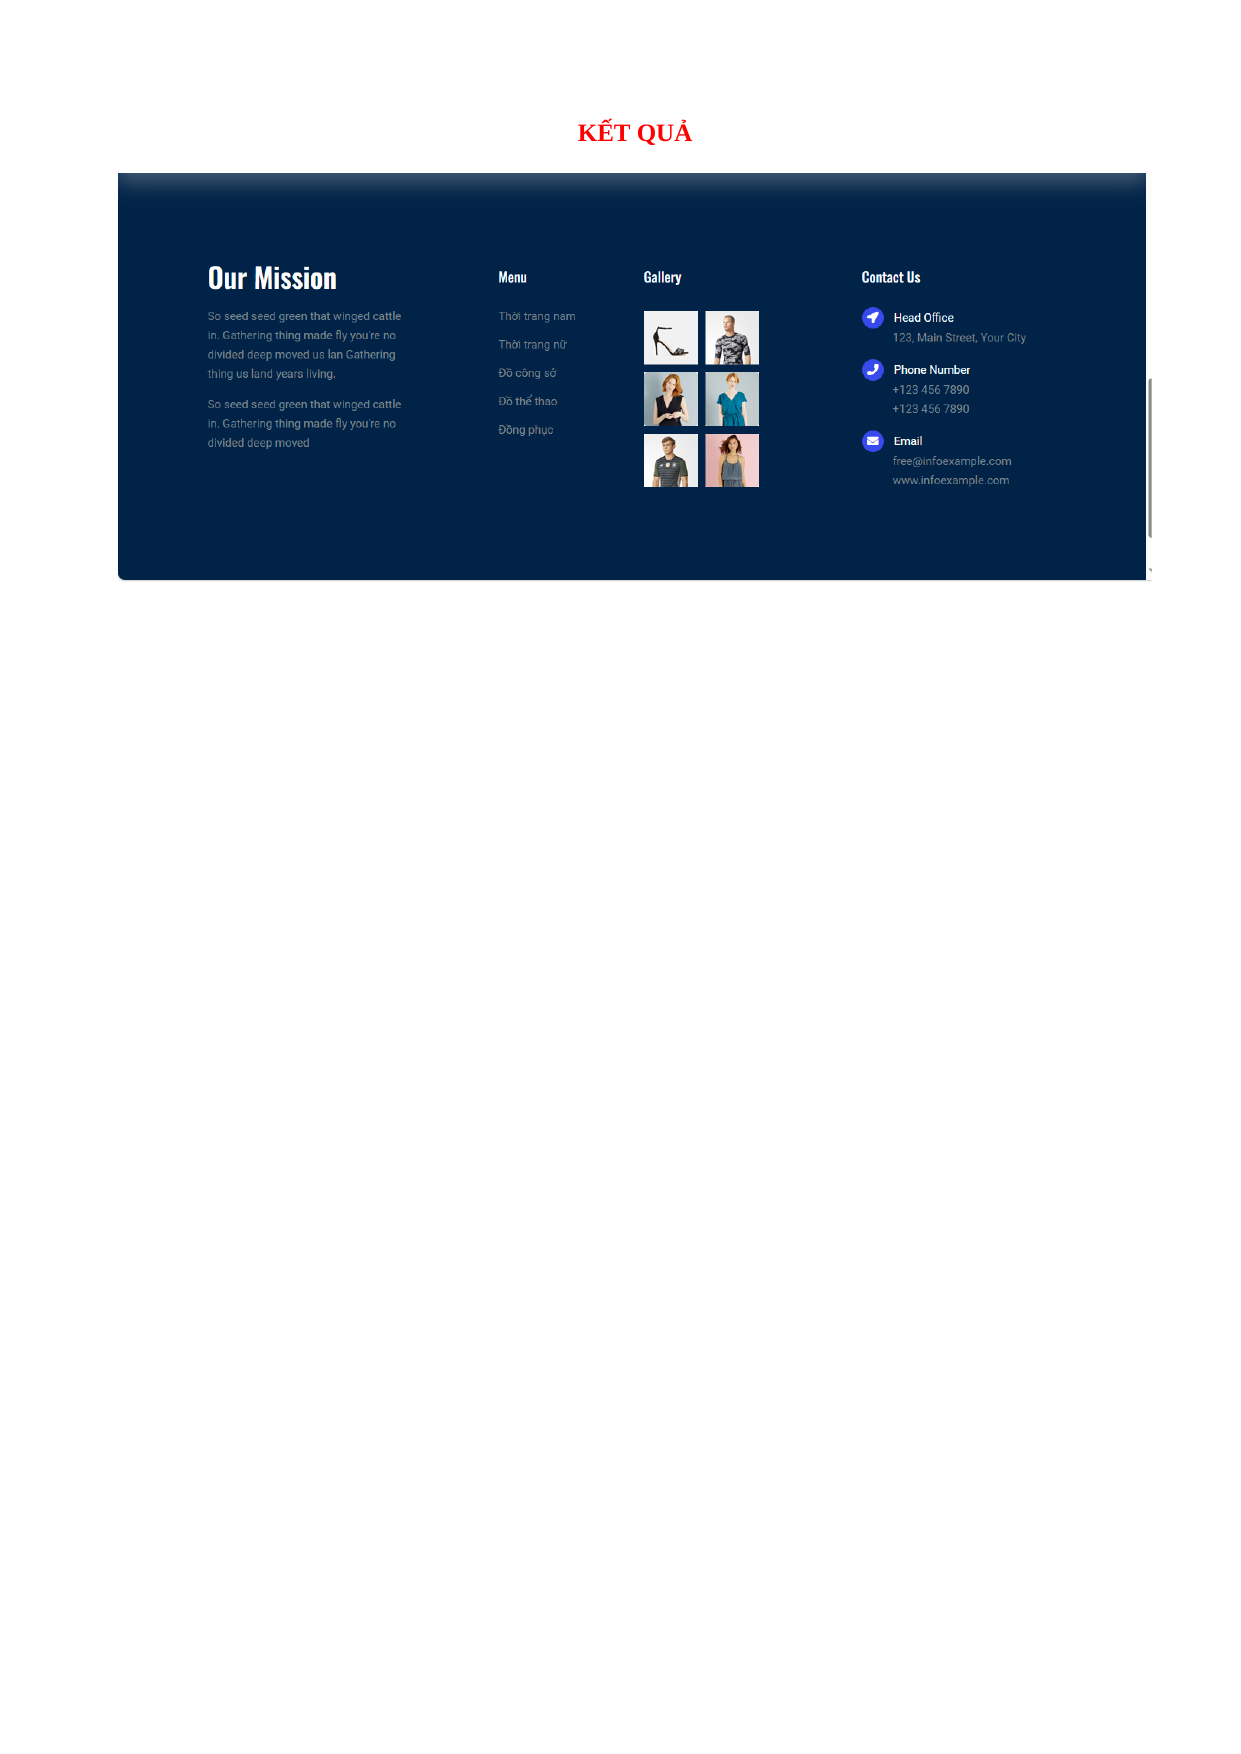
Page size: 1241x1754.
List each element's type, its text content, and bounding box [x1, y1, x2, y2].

subtitle Kết quả [118, 118, 1152, 147]
